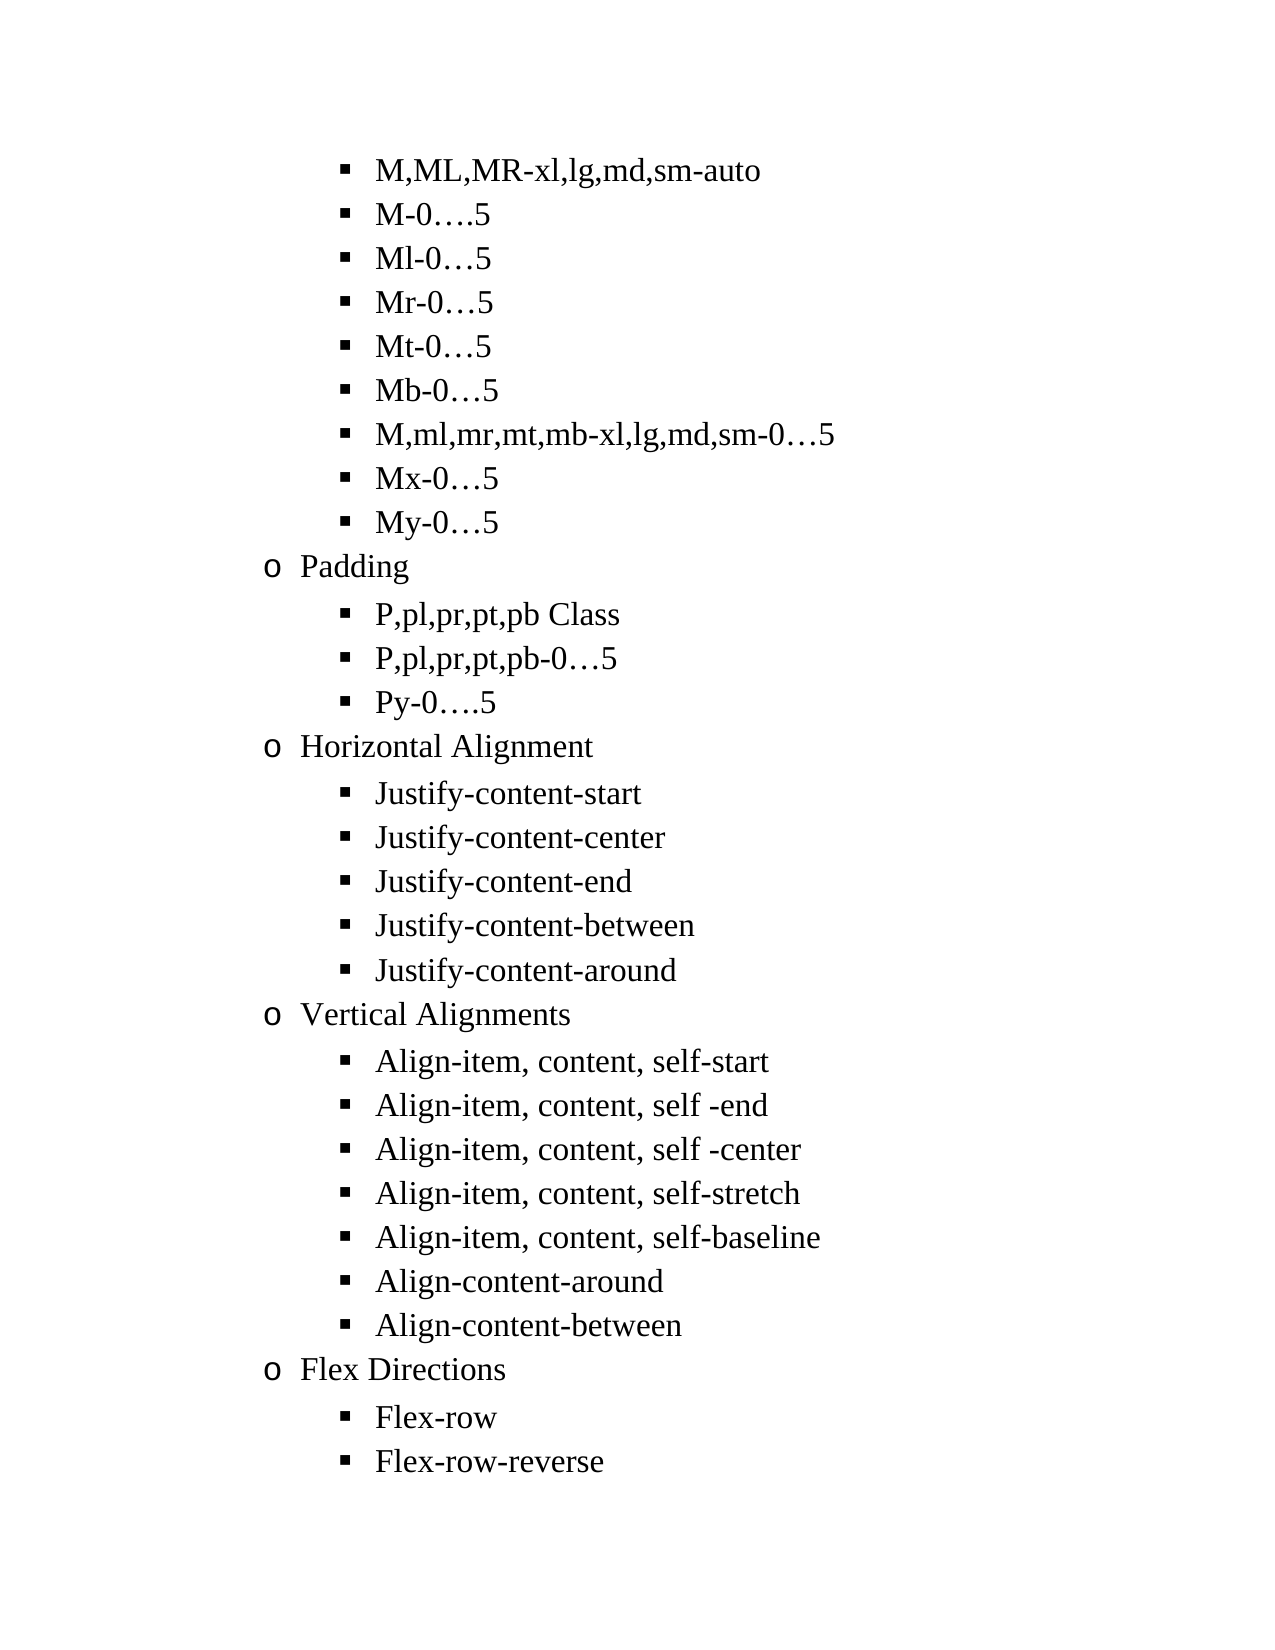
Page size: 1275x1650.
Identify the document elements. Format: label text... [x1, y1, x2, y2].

list Vertical Alignments [262, 994, 1125, 1035]
list My-0…5 [337, 502, 1125, 541]
list Align-content-around [337, 1262, 1125, 1300]
list Mx-0…5 [337, 458, 1125, 497]
list Align-item, content, self-start [337, 1041, 1125, 1079]
list Justify-content-start [337, 773, 1125, 812]
list Mt-0…5 [337, 326, 1125, 364]
list P,pl,pr,pt,pb-0…5 [337, 638, 1125, 676]
list Justify-content-end [337, 862, 1125, 900]
list Mb-0…5 [337, 370, 1125, 409]
list Align-item, content, self -end [337, 1085, 1125, 1124]
list Align-item, content, self-stretch [337, 1173, 1125, 1212]
list Padding [262, 547, 1125, 588]
list M,ml,mr,mt,mb-xl,lg,md,sm-0…5 [337, 414, 1125, 453]
list Ml-0…5 [337, 238, 1125, 276]
list M-0….5 [337, 194, 1125, 232]
list Mr-0…5 [337, 282, 1125, 321]
list P,pl,pr,pt,pb Class [337, 594, 1125, 632]
list Align-content-between [337, 1306, 1125, 1344]
list Justify-content-around [337, 950, 1125, 988]
list Justify-content-between [337, 906, 1125, 944]
list Align-item, content, self-baseline [337, 1217, 1125, 1256]
list Horizontal Alignment [262, 726, 1125, 767]
list Flex Directions [262, 1350, 1125, 1391]
list Align-item, content, self -center [337, 1129, 1125, 1168]
list Py-0….5 [337, 682, 1125, 720]
list Flex-row [337, 1397, 1125, 1435]
list Flex-row-reverse [337, 1441, 1125, 1479]
list M,ML,MR-xl,lg,md,sm-auto [337, 150, 1125, 188]
list Justify-content-center [337, 818, 1125, 856]
